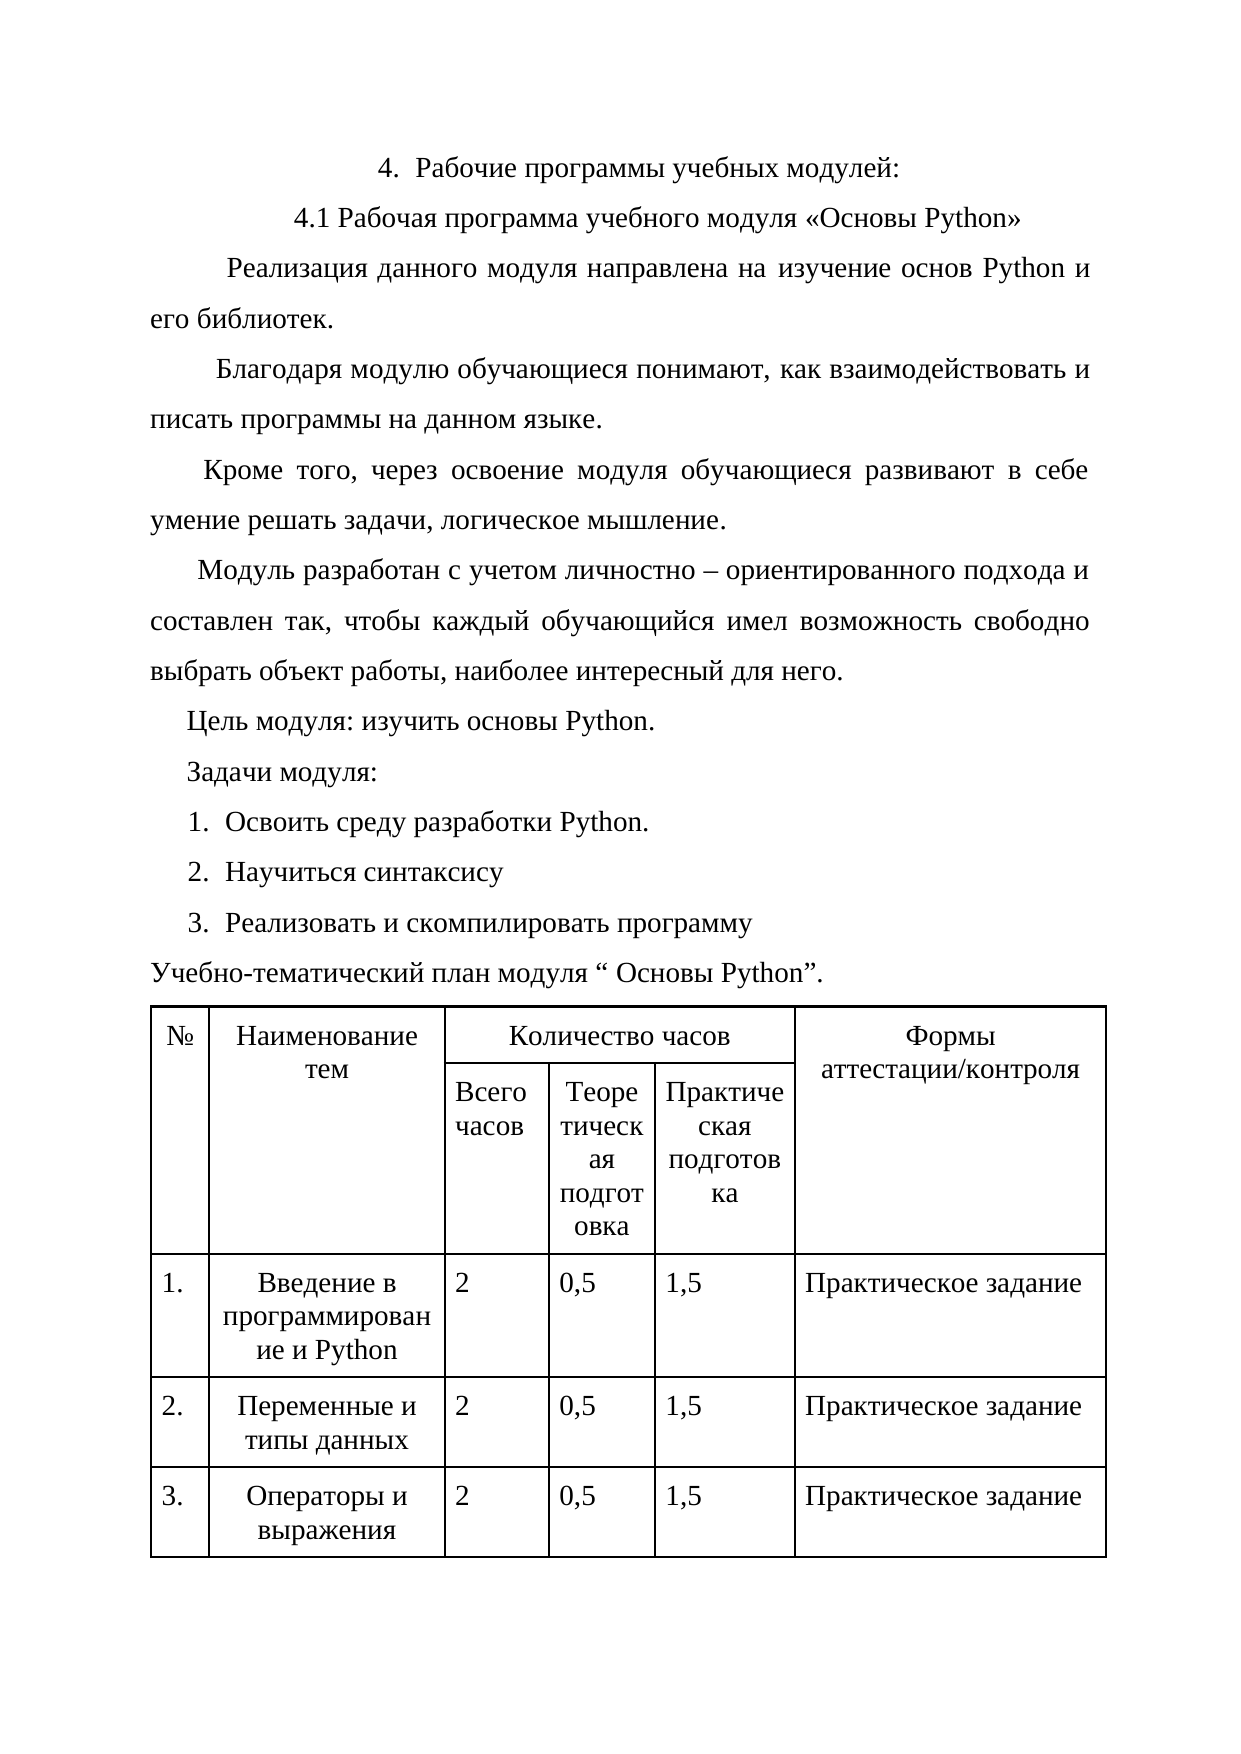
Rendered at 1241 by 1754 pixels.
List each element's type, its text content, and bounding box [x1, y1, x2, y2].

text Кроме того, через освоение модуля обучающиеся развивают в себе умение решать задачи, логическое мышление. [150, 452, 1090, 536]
table_cell Всего часов [446, 1064, 548, 1252]
table_cell Практическое задание [796, 1378, 1105, 1466]
table_header Наименование тем [210, 1008, 444, 1252]
text Благодаря модулю обучающиеся понимают, как взаимодействовать и писать программы на данном языке. [150, 351, 1090, 435]
table_cell 1,5 [656, 1255, 794, 1376]
text Цель модуля: изучить основы Python. [150, 703, 1090, 737]
list Освоить среду разработки Python. [187, 804, 1090, 838]
table_cell [152, 1255, 208, 1376]
table_cell 0,5 [550, 1255, 654, 1376]
table_cell 0,5 [550, 1378, 654, 1466]
table_cell Операторы и выражения [210, 1468, 444, 1556]
table_cell 2 [446, 1468, 548, 1556]
table_cell 1,5 [656, 1378, 794, 1466]
table_cell Практическое задание [796, 1255, 1105, 1376]
table_cell 0,5 [550, 1468, 654, 1556]
table_cell 2 [446, 1255, 548, 1376]
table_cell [796, 1468, 1105, 1556]
table_cell 1,5 [656, 1468, 794, 1556]
table_cell Теоретическая подготовка [550, 1064, 654, 1252]
table_cell [152, 1378, 208, 1466]
table_header Количество часов [446, 1008, 794, 1062]
table_cell Переменные и типы данных [210, 1378, 444, 1466]
table_cell [152, 1468, 208, 1556]
text Модуль разработан с учетом личностно – ориентированного подхода и составлен так, чтобы каждый обучающийся имел возможность свободно выбрать объект работы, наиболее интересный для него. [150, 552, 1090, 687]
table_cell 2 [446, 1378, 548, 1466]
text 4.1 Рабочая программа учебного модуля «Основы Python» [225, 200, 1090, 234]
table_cell Введение в программирование и Python [210, 1255, 444, 1376]
text Учебно-тематический план модуля “ Основы Python”. [150, 955, 1090, 988]
table_header № [152, 1008, 208, 1252]
table_header Формы аттестации/контроля [796, 1008, 1105, 1252]
list Рабочие программы учебных модулей: [187, 150, 1090, 183]
list Реализовать и скомпилировать программу [187, 905, 1090, 938]
text Задачи модуля: [150, 754, 1090, 787]
table_cell Практическая подготовка [656, 1064, 794, 1252]
list Научиться синтаксису [187, 854, 1090, 888]
text Реализация данного модуля направлена на изучение основ Python и его библиотек. [150, 251, 1090, 334]
